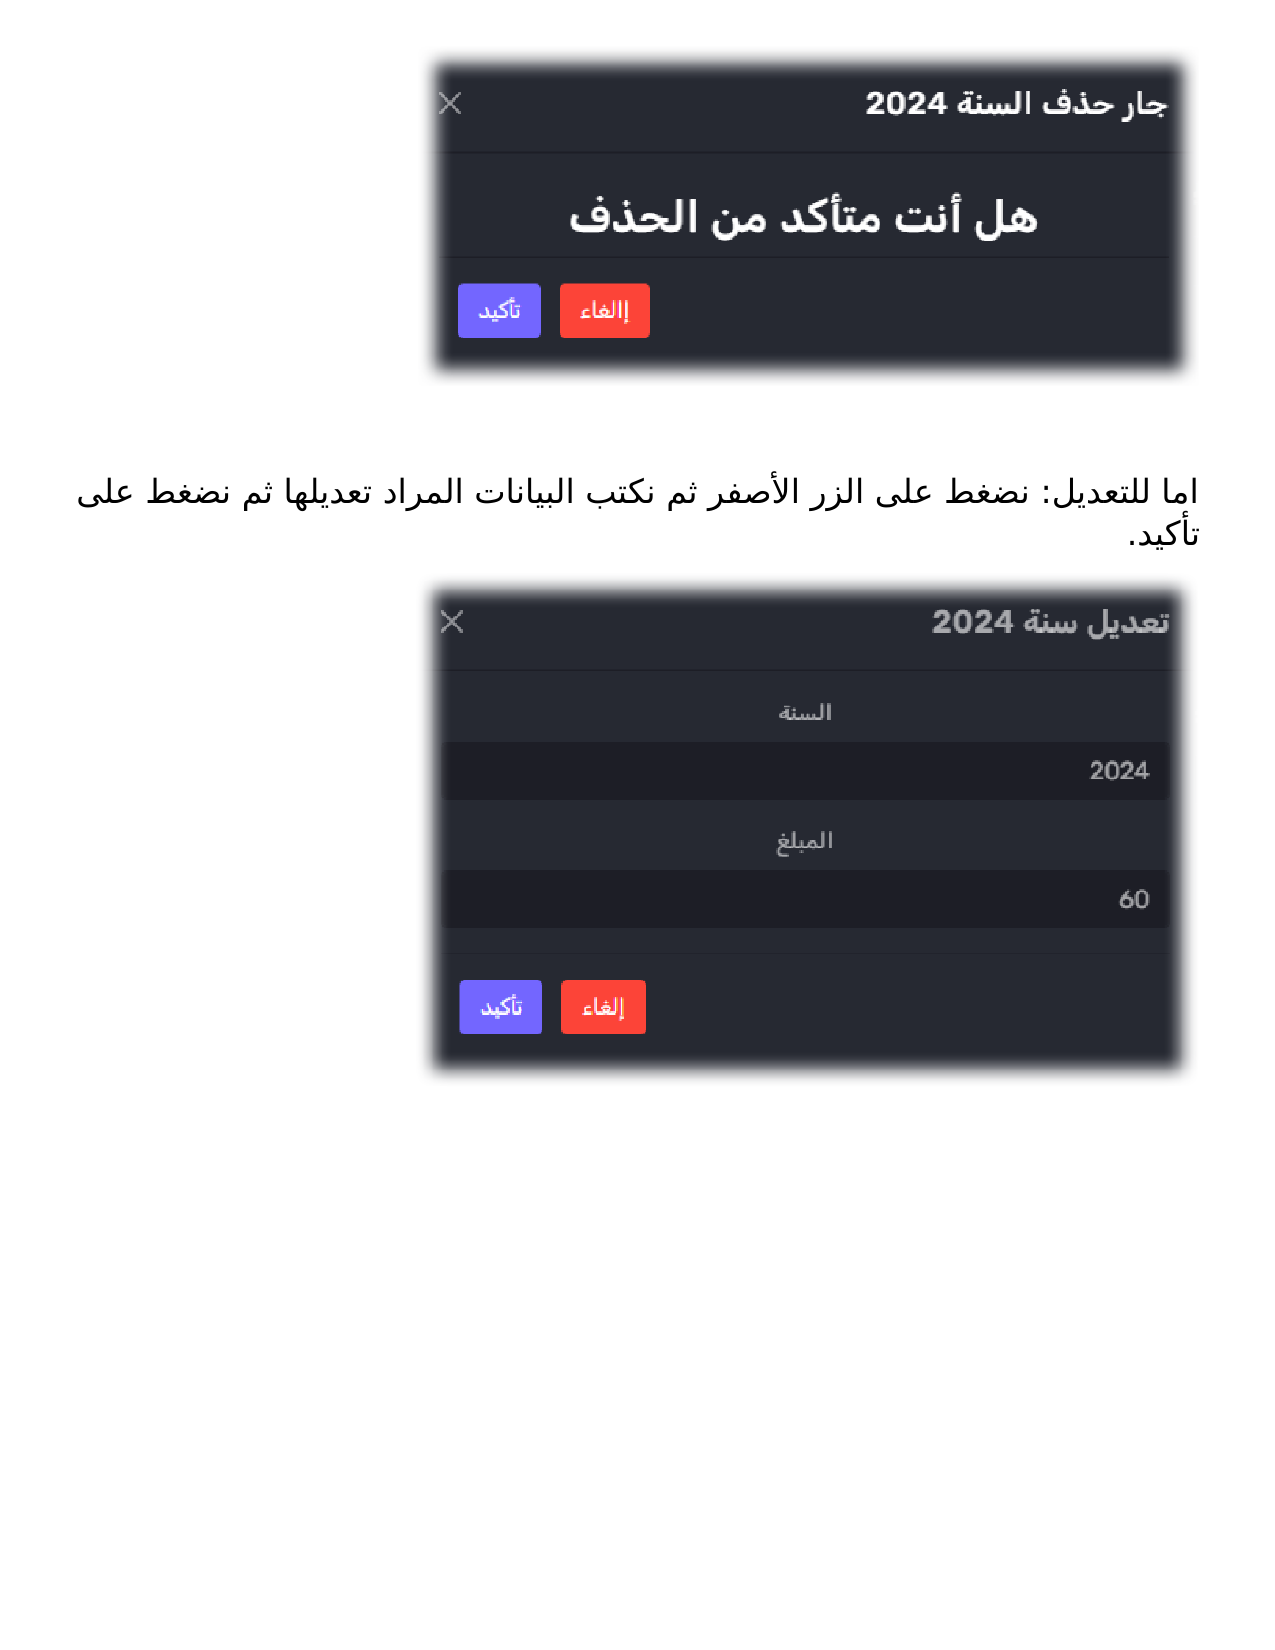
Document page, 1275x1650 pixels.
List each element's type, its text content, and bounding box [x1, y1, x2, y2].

text اما للتعديل: نضغط على الزر الأصفر ثم نكتب البيانات المراد تعديلها ثم نضغط على تأكيد. [75, 472, 1200, 553]
picture [444, 601, 1171, 1059]
picture [447, 75, 1172, 359]
